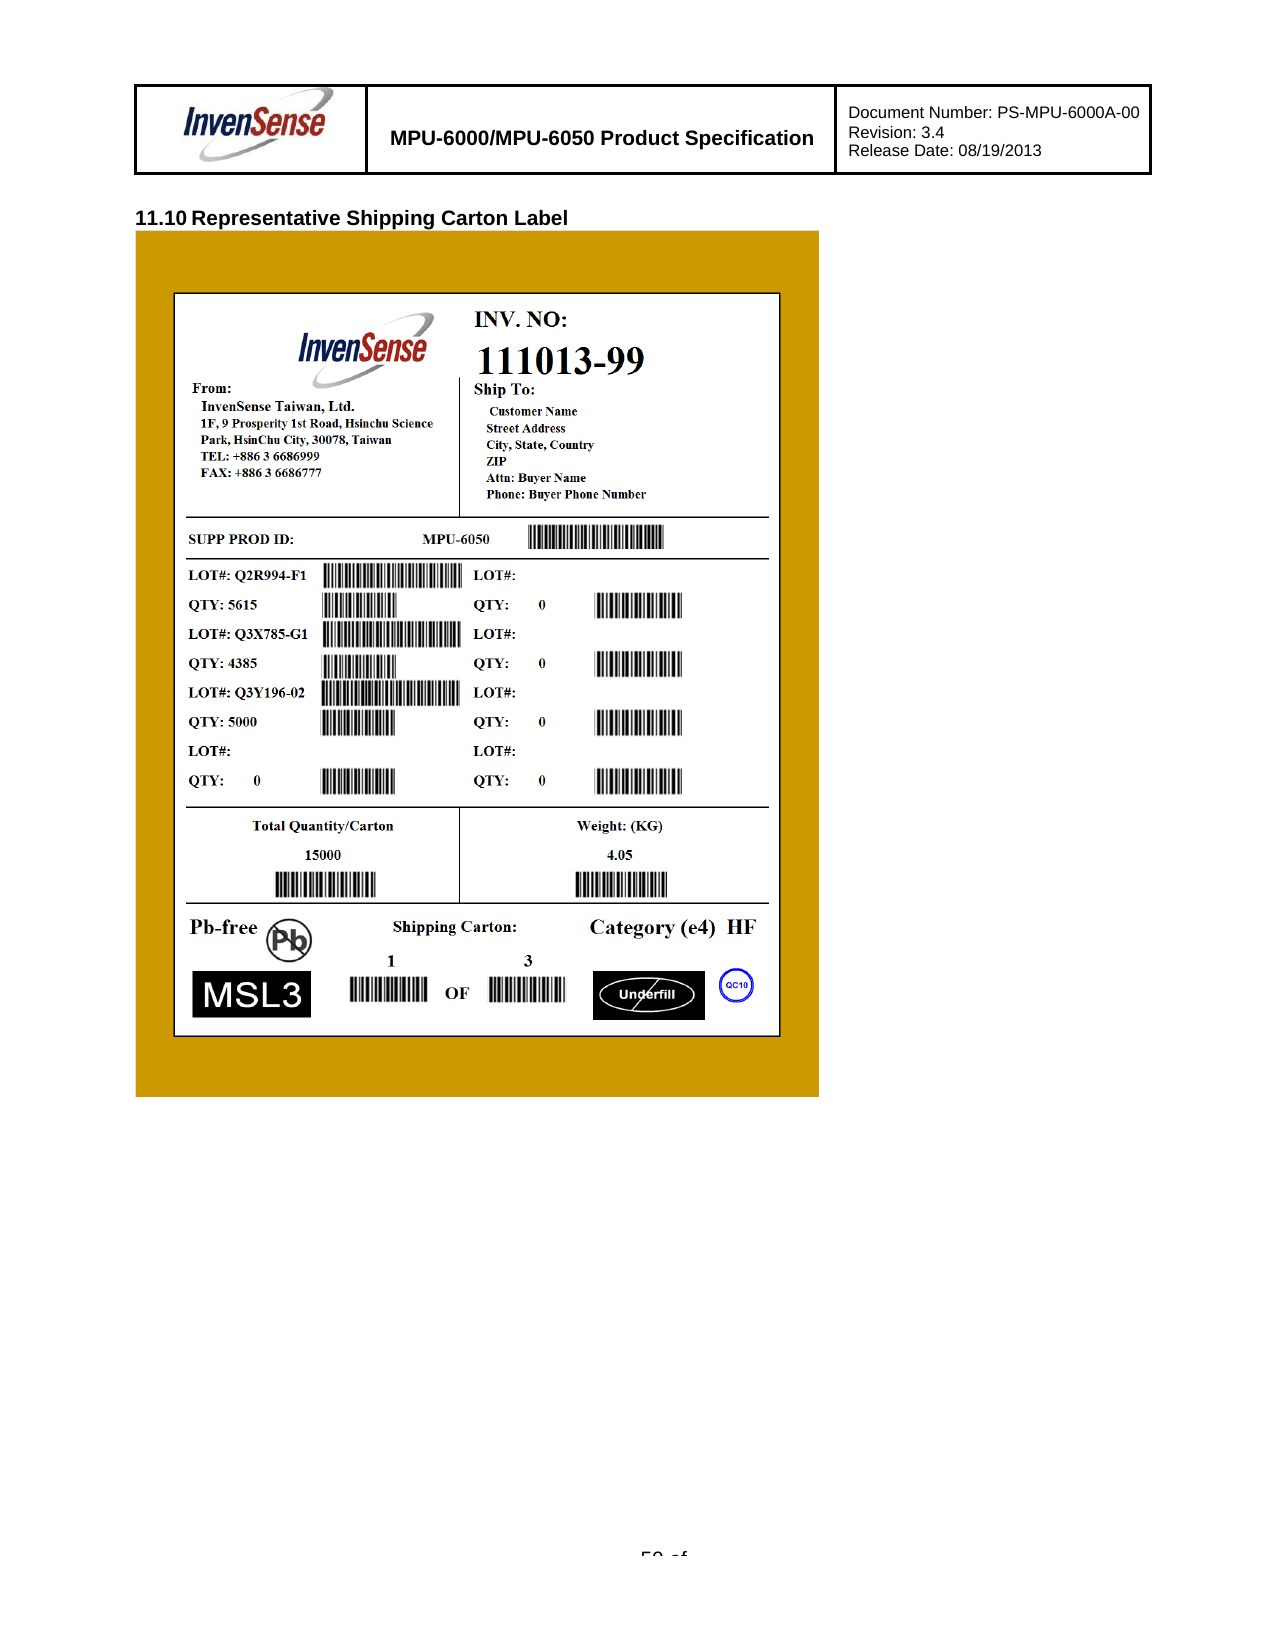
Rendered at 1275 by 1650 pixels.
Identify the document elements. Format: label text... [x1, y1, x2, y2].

subtitle Representative Shipping Carton Label [135, 206, 1235, 230]
picture [180, 87, 337, 163]
picture [135, 230, 819, 1097]
